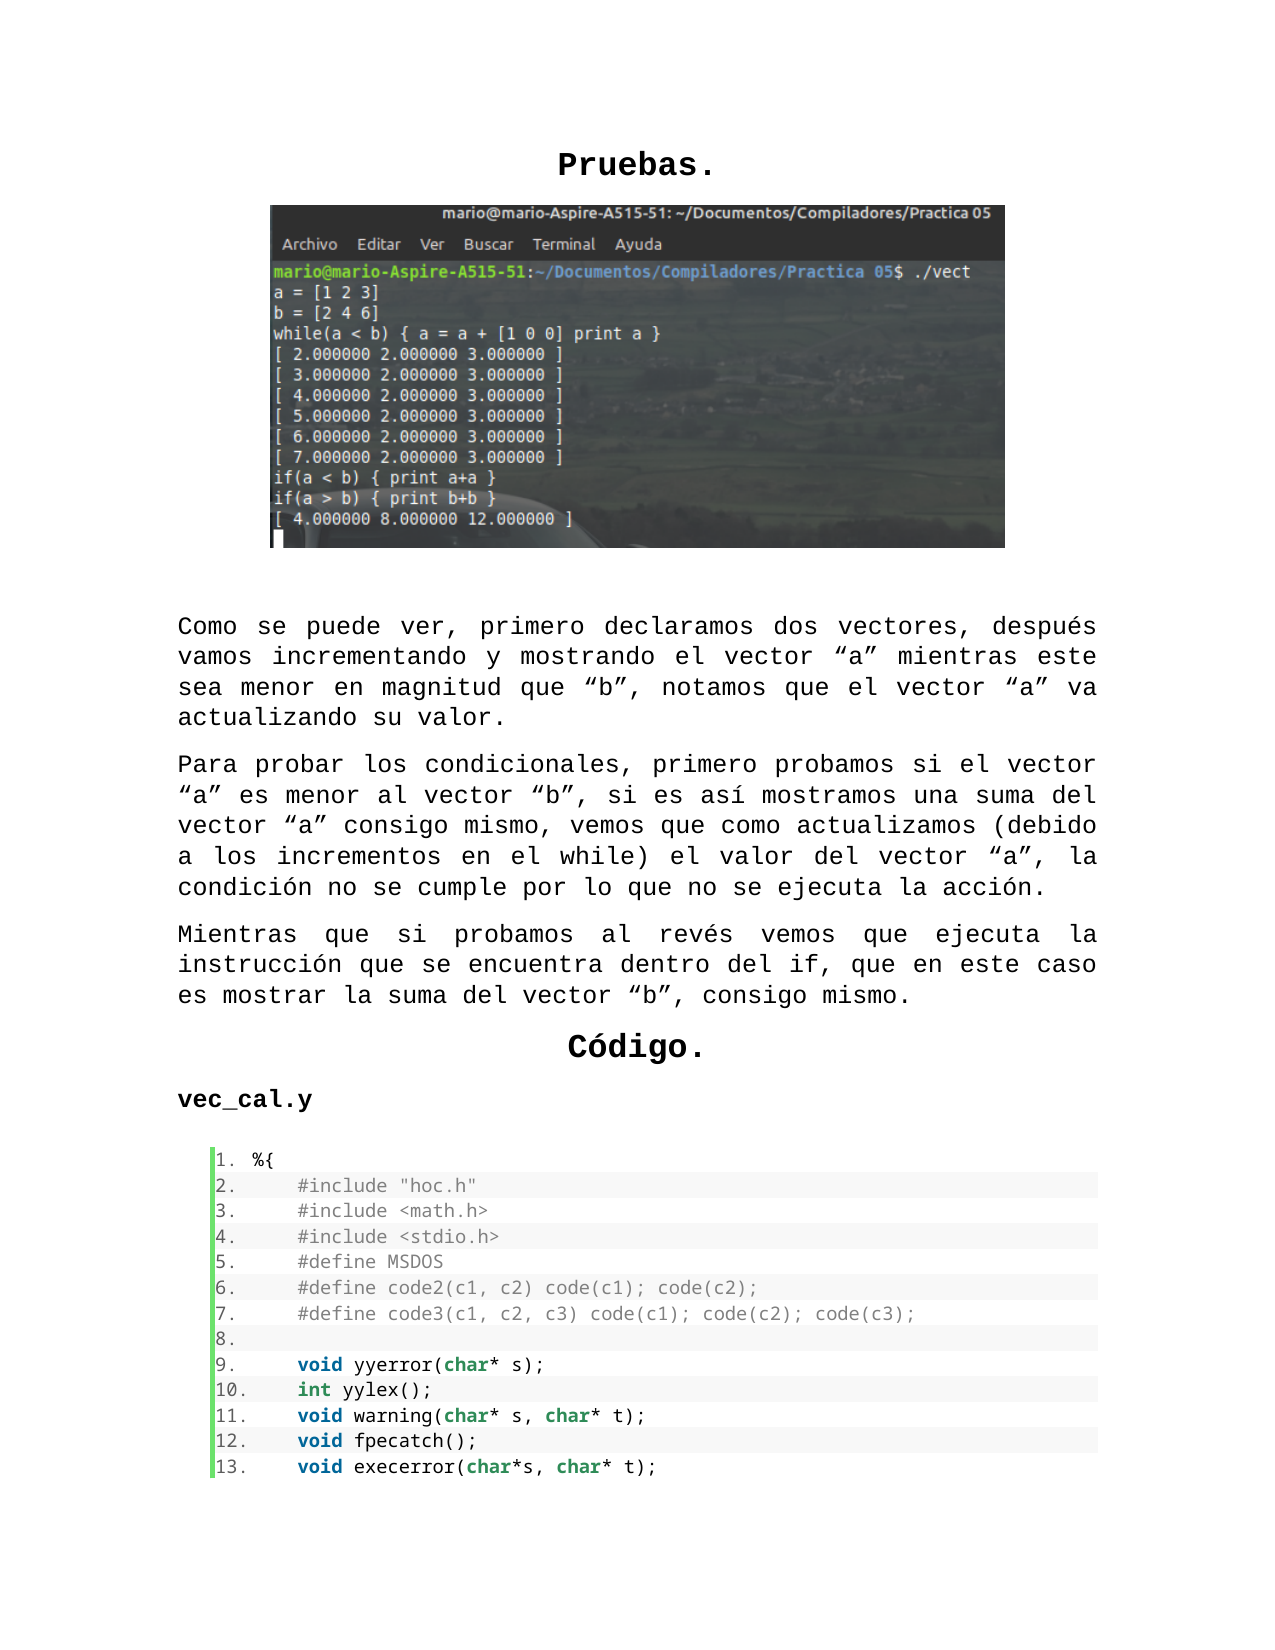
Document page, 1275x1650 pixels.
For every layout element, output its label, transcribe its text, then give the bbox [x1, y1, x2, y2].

list #define code3(c1, c2, c3) code(c1); code(c2); code(c3); [215, 1300, 1098, 1325]
text Como se puede ver, primero declaramos dos vectores, después vamos incrementando y mostrando el vector “a” mientras este sea menor en magnitud que “b”, notamos que el vector “a” va actualizando su valor. [177, 613, 1098, 733]
list #include "hoc.h" [215, 1172, 1098, 1198]
text Mientras que si probamos al revés vemos que ejecuta la instrucción que se encuentra dentro del if, que en este caso es mostrar la suma del vector “b”, consigo mismo. [177, 921, 1098, 1011]
list void warning(char* s, char* t); [215, 1402, 1098, 1427]
list void fpecatch(); [215, 1427, 1098, 1453]
text vec_cal.y [177, 1087, 1098, 1115]
list int yylex(); [215, 1376, 1098, 1402]
list #include <stdio.h> [215, 1223, 1098, 1249]
text Código. [177, 1029, 1098, 1067]
text Para probar los condicionales, primero probamos si el vector “a” es menor al vector “b”, si es así mostramos una suma del vector “a” consigo mismo, vemos que como actualizamos (debido a los incrementos en el while) el valor del vector “a”, la condición no se cumple por lo que no se ejecuta la acción. [177, 752, 1098, 902]
list void yyerror(char* s); [215, 1351, 1098, 1376]
list #define code2(c1, c2) code(c1); code(c2); [215, 1274, 1098, 1300]
list #include <math.h> [215, 1198, 1098, 1223]
picture [270, 205, 1005, 548]
text Pruebas. [177, 148, 1098, 185]
list void execerror(char*s, char* t); [215, 1453, 1098, 1478]
list %{ [215, 1147, 1098, 1172]
list #define MSDOS [215, 1249, 1098, 1274]
